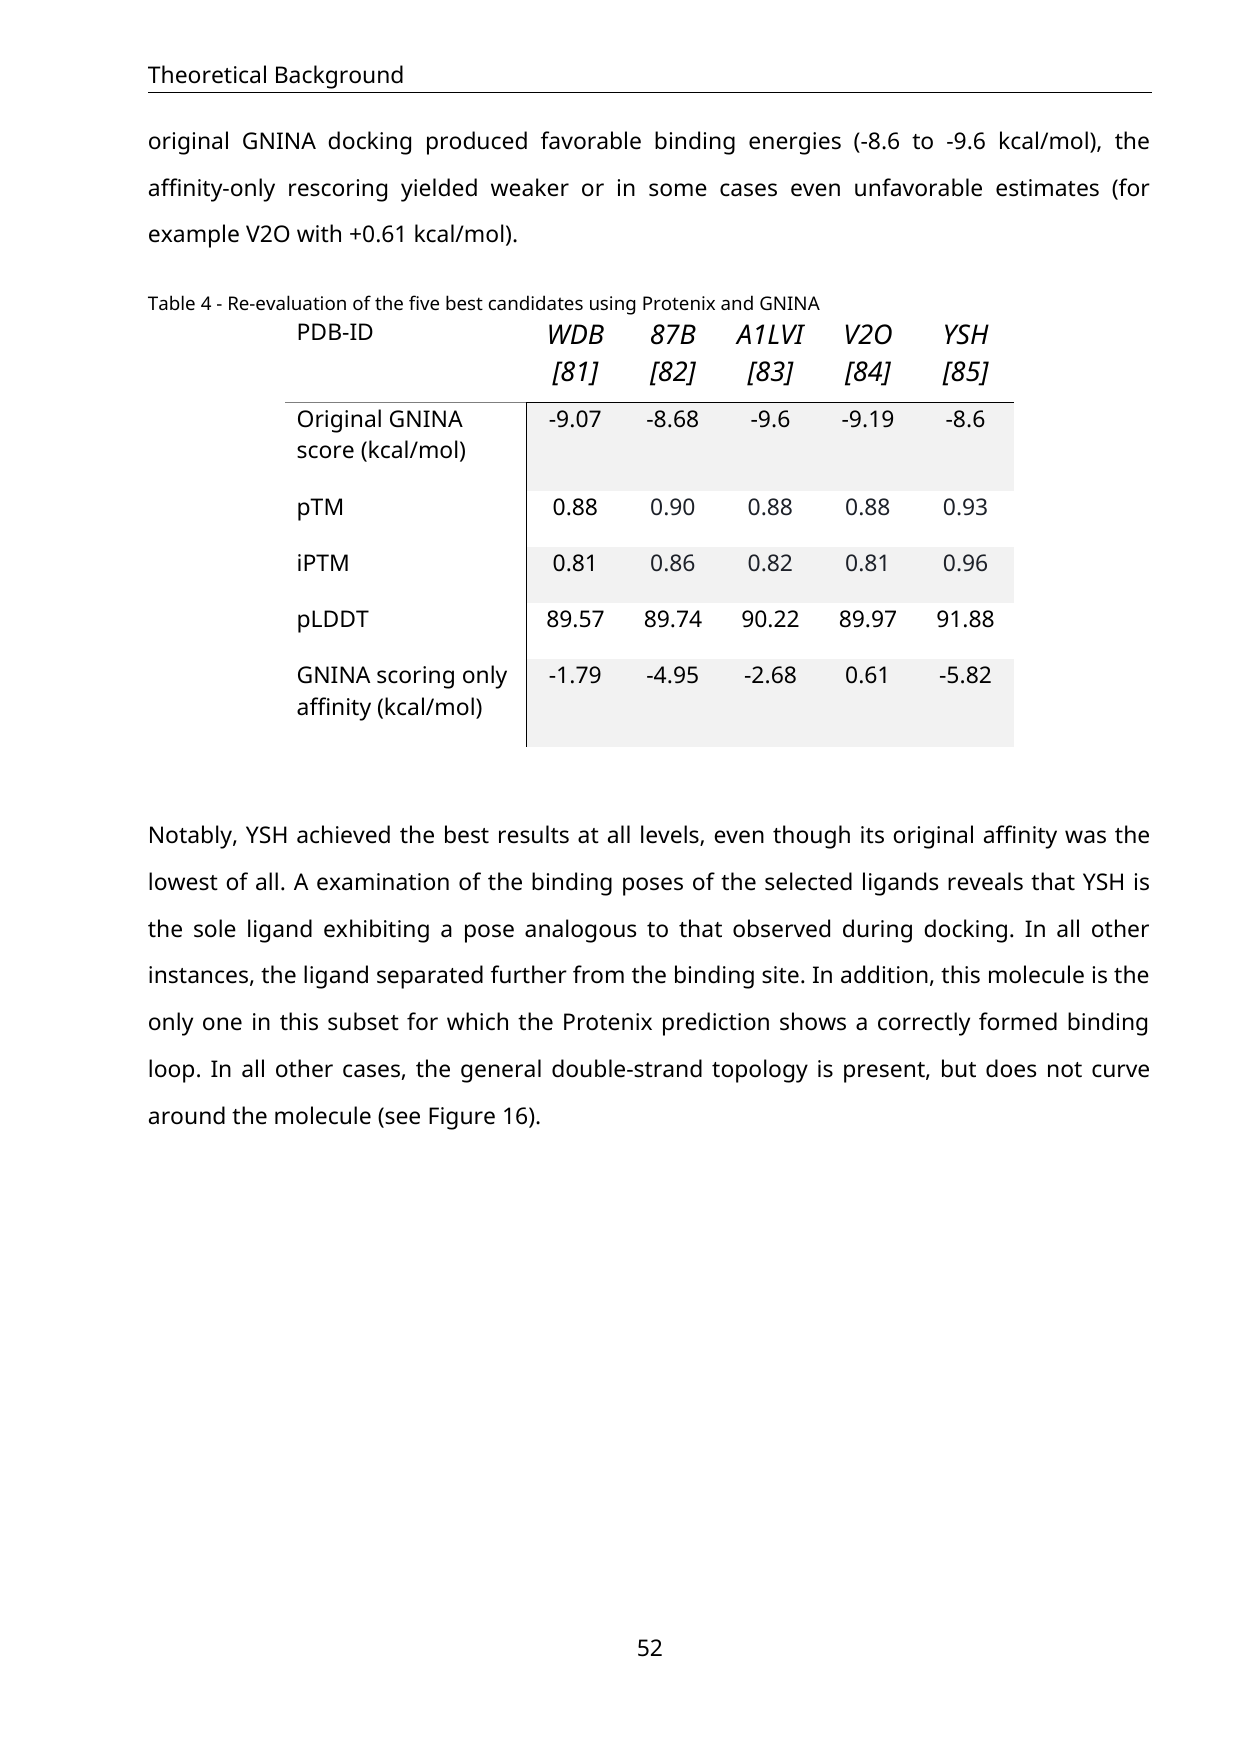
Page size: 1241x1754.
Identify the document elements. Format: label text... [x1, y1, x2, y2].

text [148, 125, 1152, 250]
table_cell -4.95 [624, 659, 721, 747]
table_cell 89.97 [819, 603, 916, 659]
table_cell -8.6 [916, 403, 1014, 491]
table_cell 89.74 [624, 603, 721, 659]
table_cell 0.86 [624, 547, 721, 603]
table_cell iPTM [285, 547, 526, 603]
table_cell 0.93 [916, 491, 1014, 547]
table_cell pTM [285, 491, 526, 547]
table_cell GNINA scoring only affinity (kcal/mol) [285, 659, 526, 747]
table_cell -9.07 [527, 403, 624, 491]
table_cell 0.88 [721, 491, 819, 547]
table_cell 0.61 [819, 659, 916, 747]
table_header 87B [624, 316, 721, 402]
table_header YSH [916, 316, 1014, 402]
table_cell -9.19 [819, 403, 916, 491]
table_cell 0.88 [819, 491, 916, 547]
text Notably, YSH achieved the best results at all levels, even though its original affinity was the lowest of all. A examination of the binding poses of the selected ligands reveals that YSH is the sole ligand exhibiting a pose analogous to that observed during docking. In all other instances, the ligand separated further from the binding site. In addition, this molecule is the only one in this subset for which the Protenix prediction shows a correctly formed binding loop. In all other cases, the general double-strand topology is present, but does not curve around the molecule (see Figure 16). [148, 819, 1152, 1131]
table_header V2O [819, 316, 916, 402]
table_cell 0.90 [624, 491, 721, 547]
table_cell 0.81 [527, 547, 624, 603]
table_cell 89.57 [527, 603, 624, 659]
table_cell Original GNINA score (kcal/mol) [285, 403, 526, 491]
table_cell 0.82 [721, 547, 819, 603]
table_cell -5.82 [916, 659, 1014, 747]
table_cell 90.22 [721, 603, 819, 659]
table_cell -2.68 [721, 659, 819, 747]
table_cell 0.81 [819, 547, 916, 603]
table_cell -8.68 [624, 403, 721, 491]
table_cell 0.96 [916, 547, 1014, 603]
table_cell 91.88 [916, 603, 1014, 659]
table_header PDB-ID [285, 316, 526, 402]
table_cell -1.79 [527, 659, 624, 747]
table_cell pLDDT [285, 603, 526, 659]
table_cell -9.6 [721, 403, 819, 491]
table_header WDB [526, 316, 624, 402]
table_header A1LVI [721, 316, 819, 402]
text Table 4 - Re-evaluation of the five best candidates using Protenix and GNINA [148, 290, 1152, 316]
table_cell 0.88 [527, 491, 624, 547]
